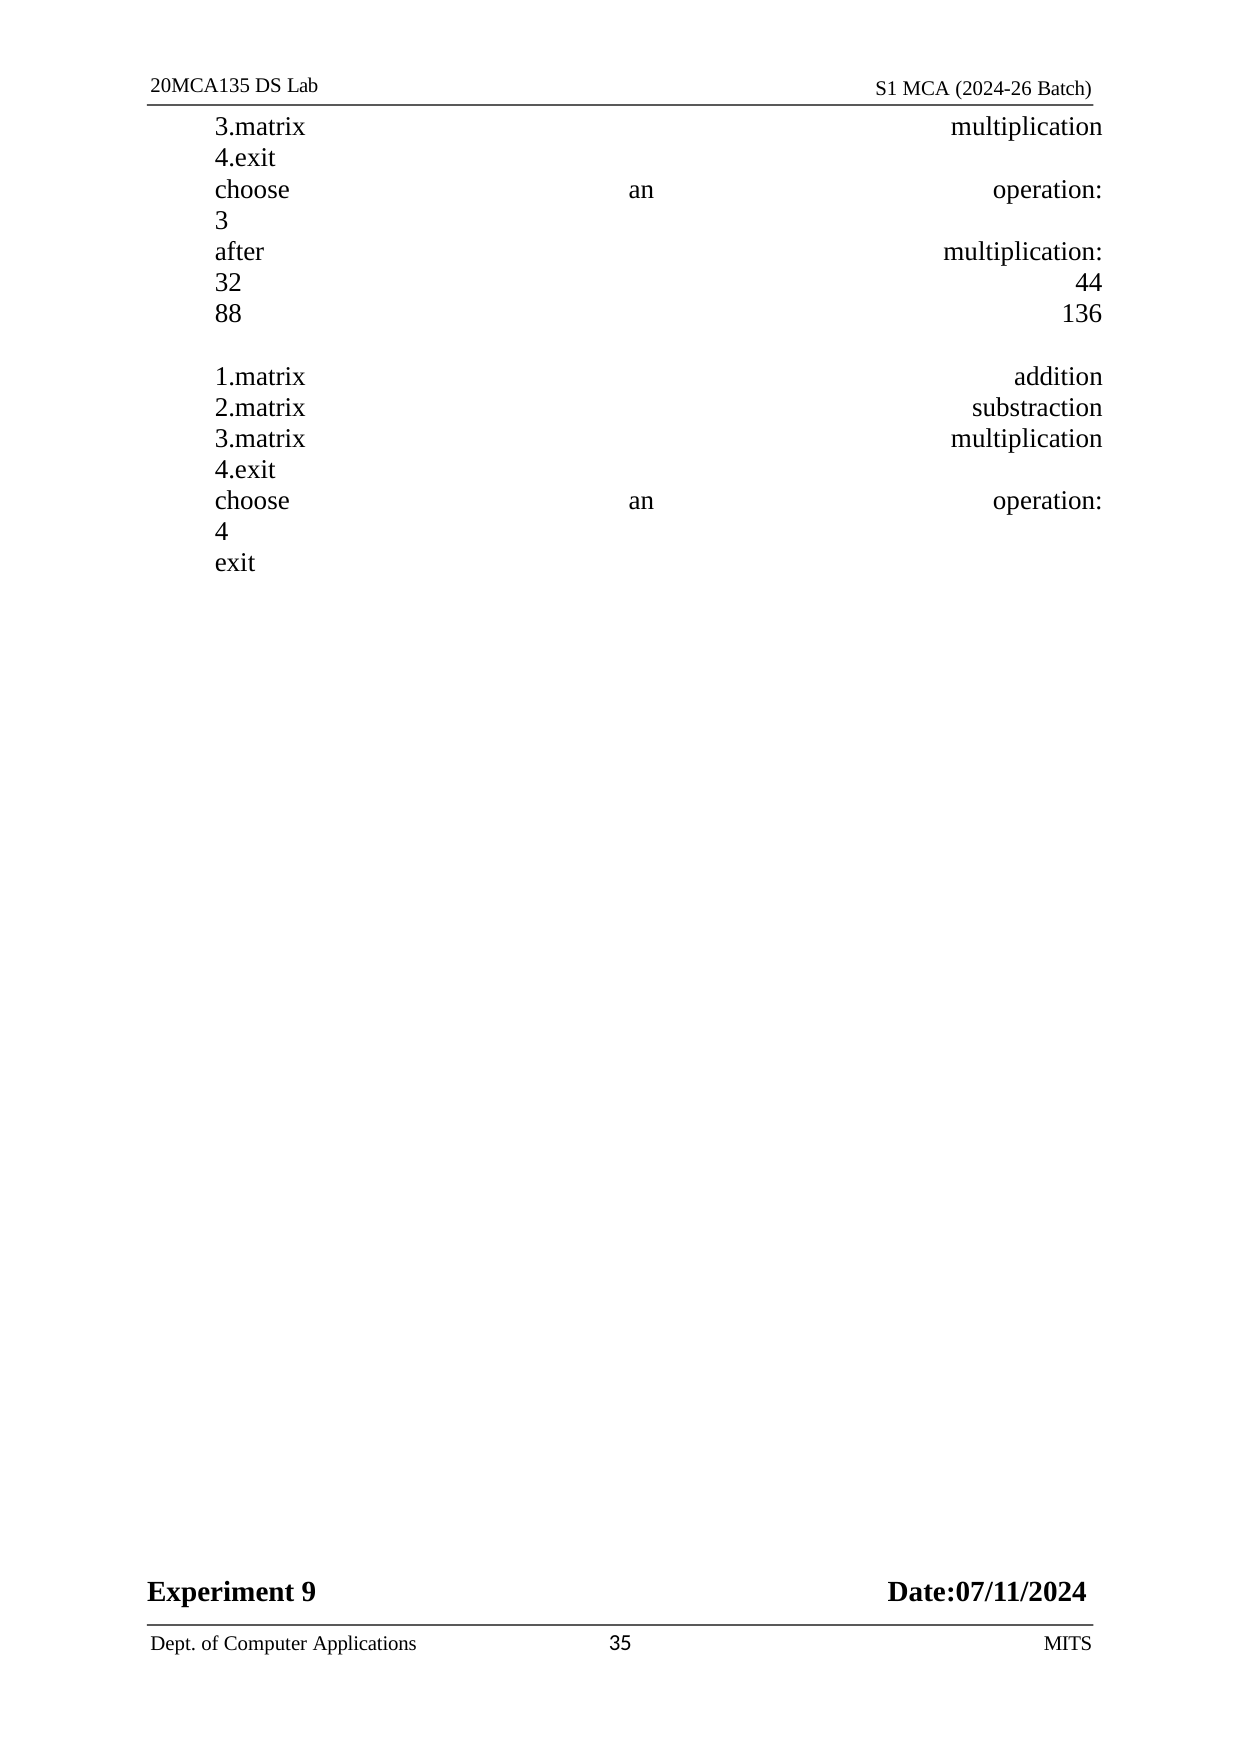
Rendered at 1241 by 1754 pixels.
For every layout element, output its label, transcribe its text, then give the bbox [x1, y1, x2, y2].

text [214, 110, 1103, 578]
text Experiment 9 Date:07/11/2024 [139, 1574, 1103, 1608]
